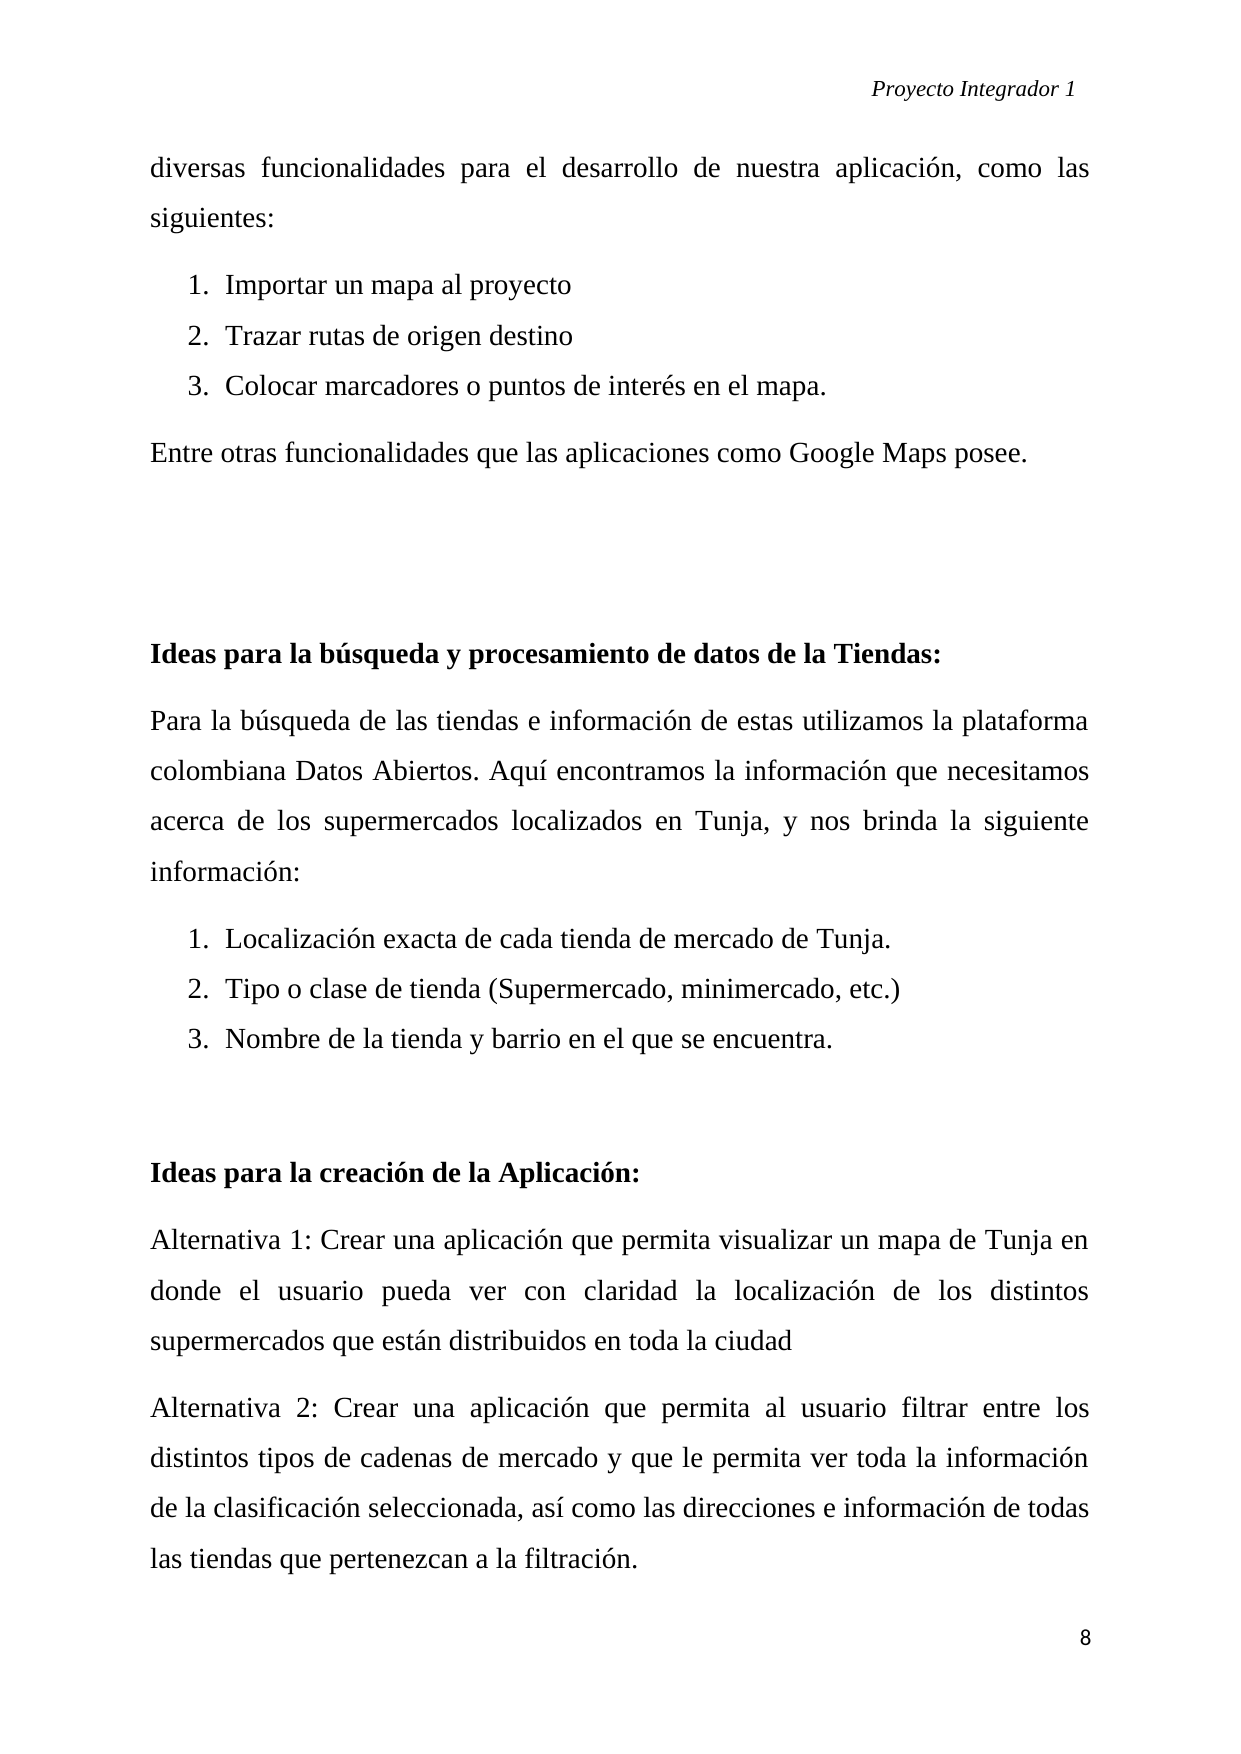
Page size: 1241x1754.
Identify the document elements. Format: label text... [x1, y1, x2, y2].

text Entre otras funcionalidades que las aplicaciones como Google Maps posee. [150, 435, 1090, 468]
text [150, 150, 1090, 234]
list Trazar rutas de origen destino [187, 318, 1090, 351]
list Tipo o clase de tienda (Supermercado, minimercado, etc.) [187, 971, 1090, 1004]
list Importar un mapa al proyecto [187, 267, 1090, 301]
text Ideas para la creación de la Aplicación: [150, 1155, 1090, 1189]
text Alternativa 1: Crear una aplicación que permita visualizar un mapa de Tunja en donde el usuario pueda ver con claridad la localización de los distintos supermercados que están distribuidos en toda la ciudad [150, 1222, 1090, 1356]
list Localización exacta de cada tienda de mercado de Tunja. [187, 921, 1090, 954]
list Colocar marcadores o puntos de interés en el mapa. [187, 368, 1090, 401]
text Para la búsqueda de las tiendas e información de estas utilizamos la plataforma colombiana Datos Abiertos. Aquí encontramos la información que necesitamos acerca de los supermercados localizados en Tunja, y nos brinda la siguiente información: [150, 703, 1090, 887]
text Alternativa 2: Crear una aplicación que permita al usuario filtrar entre los distintos tipos de cadenas de mercado y que le permita ver toda la información de la clasificación seleccionada, así como las direcciones e información de todas las tiendas que pertenezcan a la filtración. [150, 1390, 1090, 1574]
text Ideas para la búsqueda y procesamiento de datos de la Tiendas: [150, 636, 1090, 669]
list Nombre de la tienda y barrio en el que se encuentra. [187, 1021, 1090, 1055]
